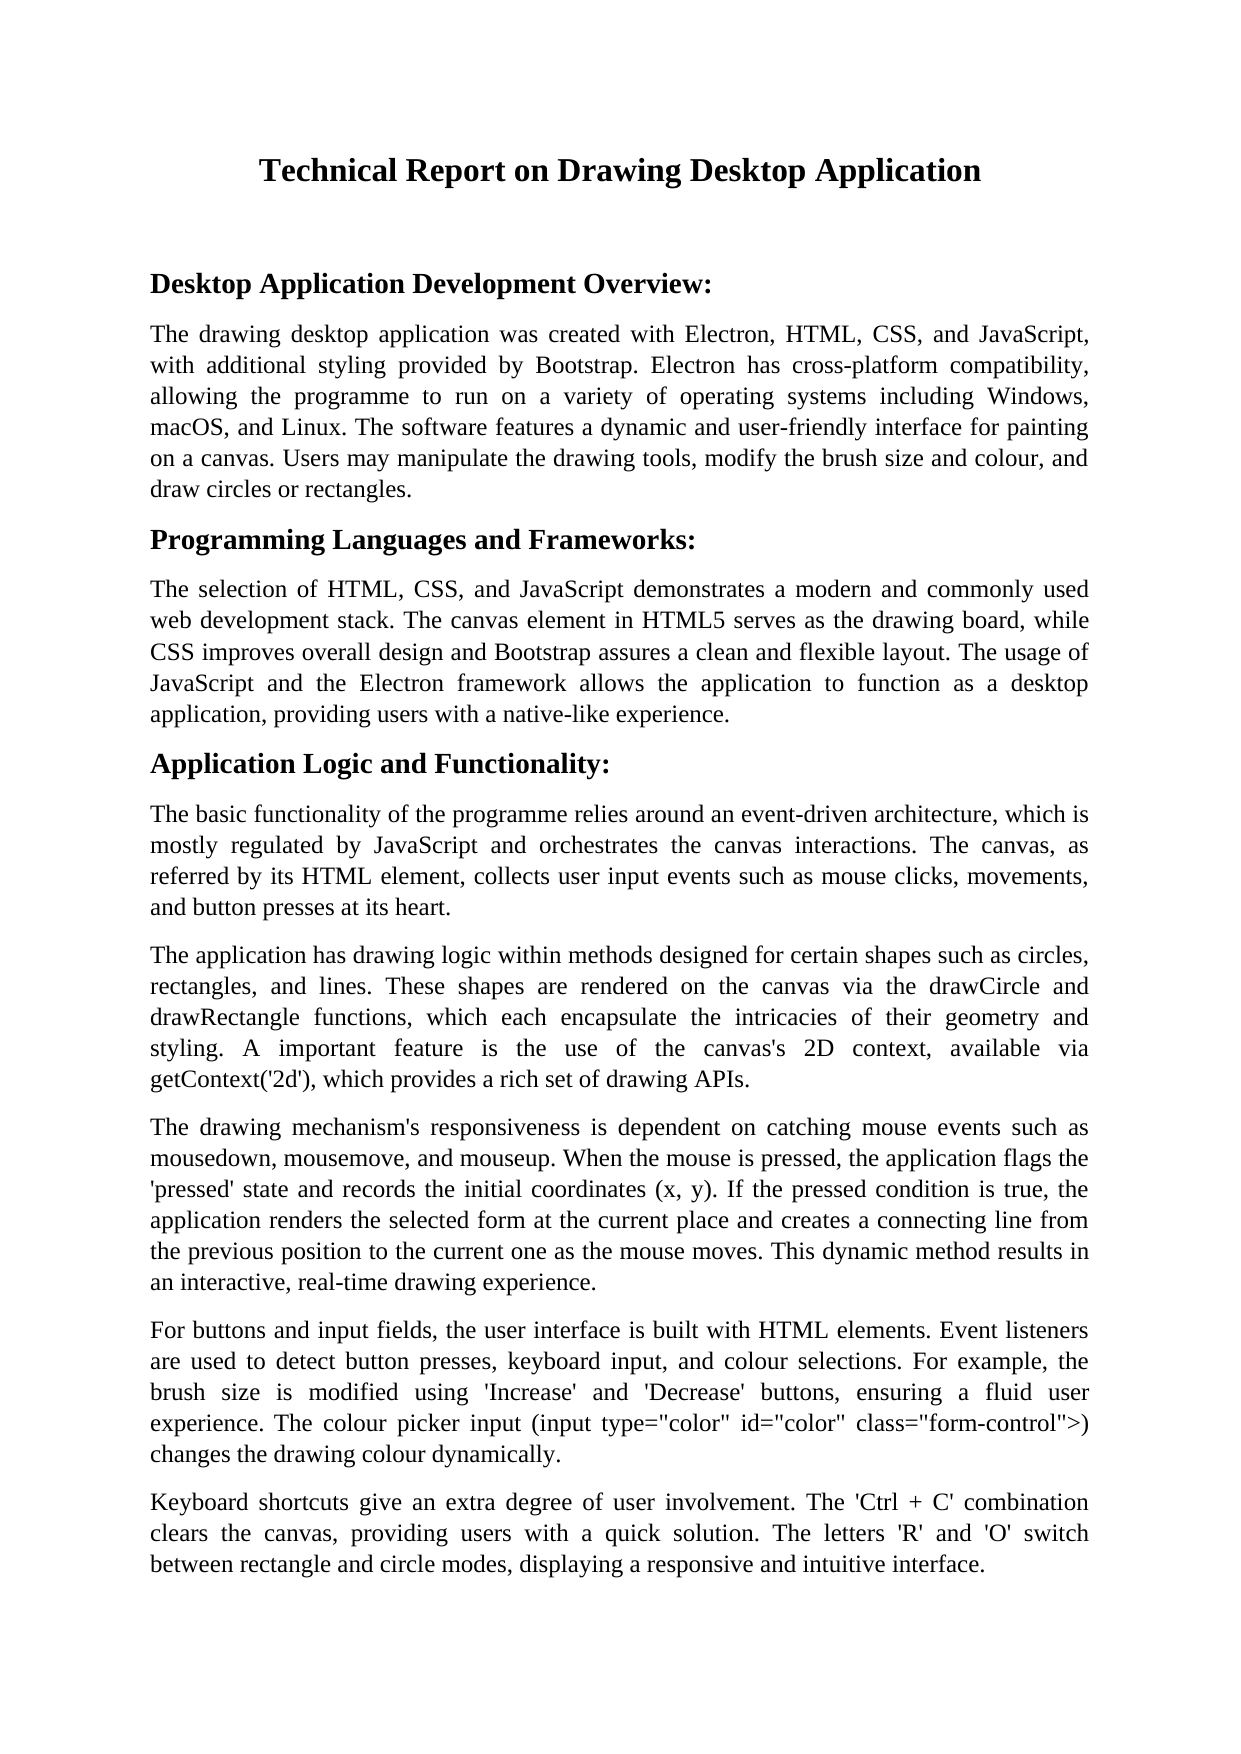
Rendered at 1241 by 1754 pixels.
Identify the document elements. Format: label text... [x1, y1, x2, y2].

text The drawing mechanism's responsiveness is dependent on catching mouse events such as mousedown, mousemove, and mouseup. When the mouse is pressed, the application flags the 'pressed' state and records the initial coordinates (x, y). If the pressed condition is true, the application renders the selected form at the current place and creates a connecting line from the previous position to the current one as the mouse moves. This dynamic method results in an interactive, real-time drawing experience. [150, 1112, 1090, 1296]
text For buttons and input fields, the user interface is built with HTML elements. Event listeners are used to detect button presses, keyboard input, and colour selections. For example, the brush size is modified using 'Increase' and 'Decrease' buttons, ensuring a fluid user experience. The colour picker input (input type="color" id="color" class="form-control">) changes the drawing colour dynamically. [150, 1315, 1090, 1468]
text Technical Report on Drawing Desktop Application [150, 150, 1090, 188]
text The drawing desktop application was created with Electron, HTML, CSS, and JavaScript, with additional styling provided by Bootstrap. Electron has cross-platform compatibility, allowing the programme to run on a variety of operating systems including Windows, macOS, and Linux. The software features a dynamic and user-friendly interface for painting on a canvas. Users may manipulate the drawing tools, modify the brush size and colour, and draw circles or rectangles. [150, 319, 1090, 503]
text Programming Languages and Frameworks: [150, 522, 1090, 555]
text The application has drawing logic within methods designed for certain shapes such as circles, rectangles, and lines. These shapes are rendered on the canvas via the drawCircle and drawRectangle functions, which each encapsulate the intricacies of their geometry and styling. A important feature is the use of the canvas's 2D context, available via getContext('2d'), which provides a rich set of drawing APIs. [150, 940, 1090, 1093]
text Desktop Application Development Overview: [150, 266, 1090, 299]
text The basic functionality of the programme relies around an event-driven architecture, which is mostly regulated by JavaScript and orchestrates the canvas interactions. The canvas, as referred by its HTML element, collects user input events such as mouse clicks, movements, and button presses at its heart. [150, 799, 1090, 921]
text Keyboard shortcuts give an extra degree of user involvement. The 'Ctrl + C' combination clears the canvas, providing users with a quick solution. The letters 'R' and 'O' switch between rectangle and circle modes, displaying a responsive and intuitive interface. [150, 1487, 1090, 1578]
text The selection of HTML, CSS, and JavaScript demonstrates a modern and commonly used web development stack. The canvas element in HTML5 serves as the drawing board, while CSS improves overall design and Bootstrap assures a clean and flexible layout. The usage of JavaScript and the Electron framework allows the application to function as a desktop application, providing users with a native-like experience. [150, 574, 1090, 727]
text Application Logic and Functionality: [150, 746, 1090, 780]
